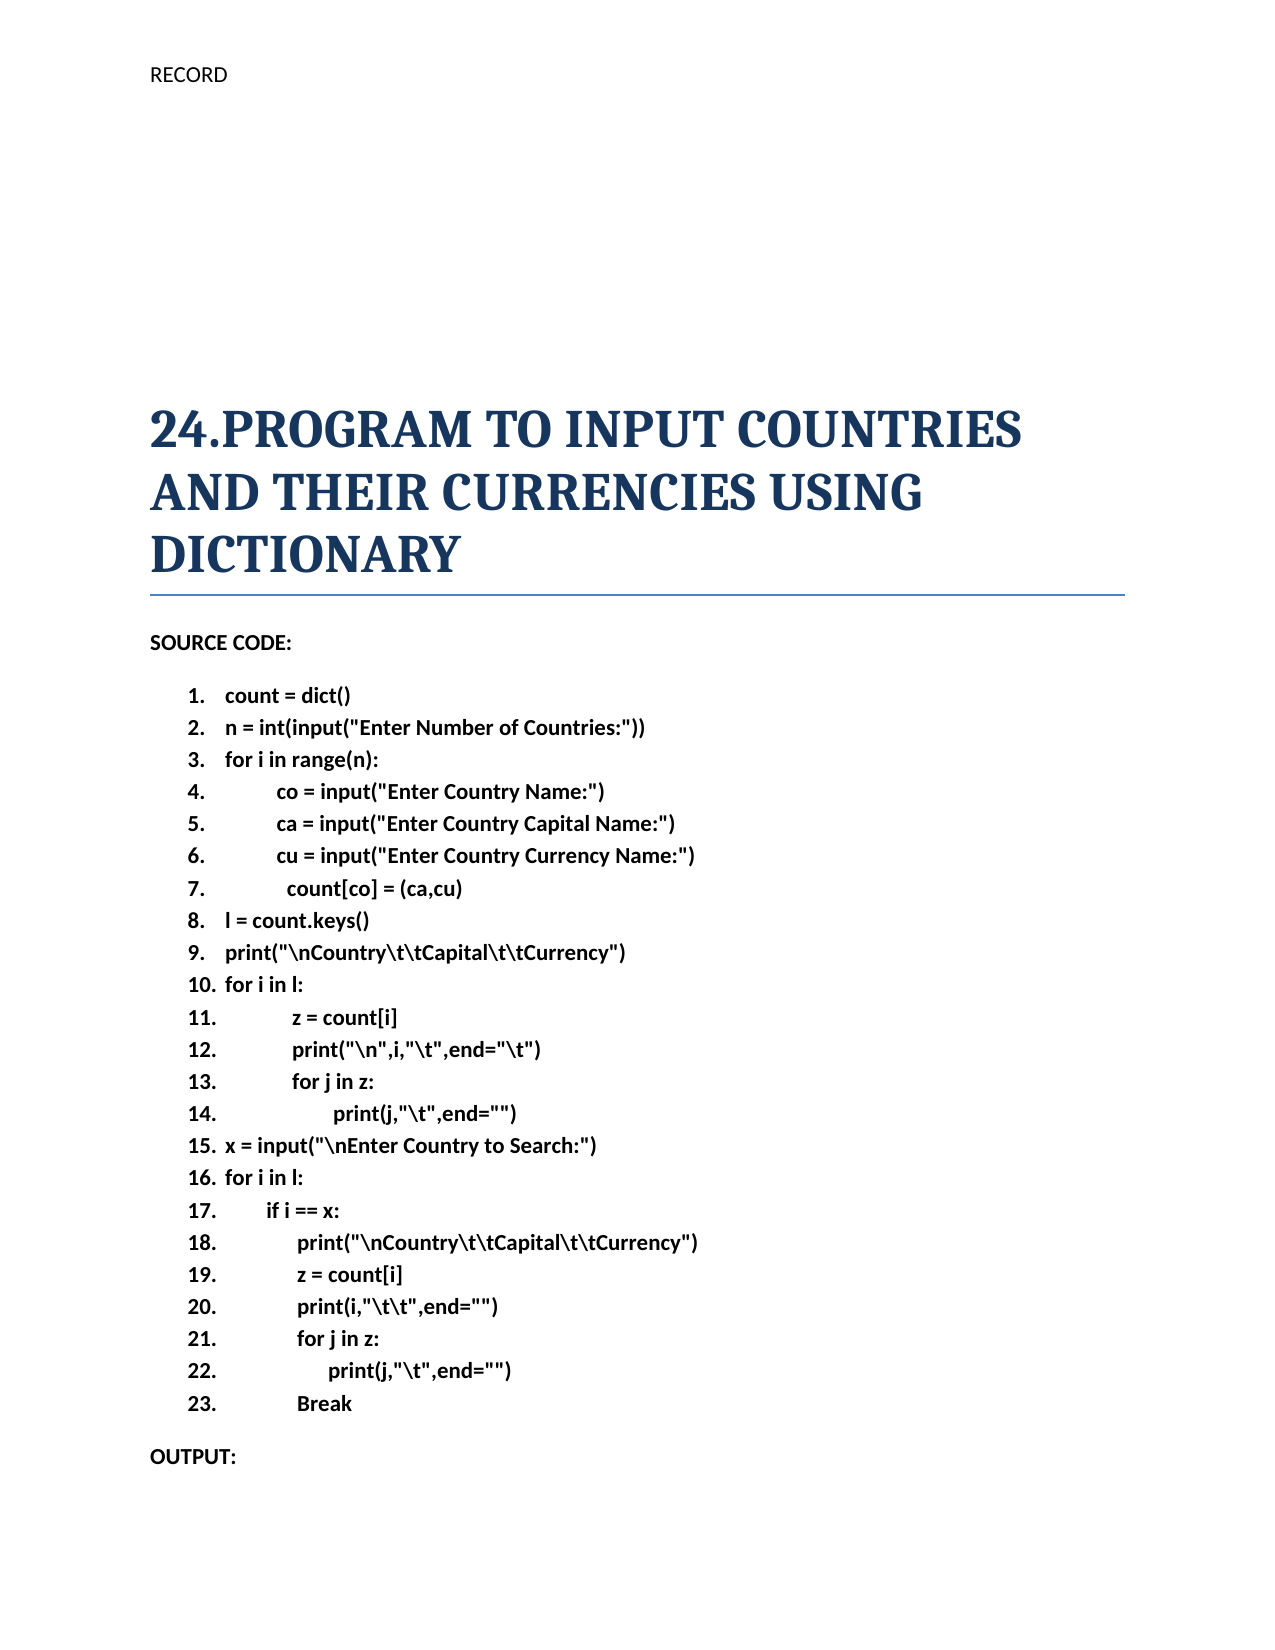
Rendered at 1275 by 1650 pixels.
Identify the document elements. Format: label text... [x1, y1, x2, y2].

list print(i,"\t\t",end="") [187, 1292, 1125, 1320]
text SOURCE CODE: [150, 628, 1125, 656]
list print(j,"\t",end="") [187, 1357, 1125, 1385]
list co = input("Enter Country Name:") [187, 777, 1125, 805]
list count = dict() [187, 681, 1125, 709]
list print("\nCountry\t\tCapital\t\tCurrency") [187, 938, 1125, 966]
list x = input("\nEnter Country to Search:") [187, 1131, 1125, 1159]
list z = count[i] [187, 1260, 1125, 1288]
text OUTPUT: [150, 1442, 1125, 1470]
title 24.PROGRAM TO INPUT COUNTRIES AND THEIR CURRENCIES USING DICTIONARY [150, 399, 1125, 594]
list print("\nCountry\t\tCapital\t\tCurrency") [187, 1228, 1125, 1256]
list print("\n",i,"\t",end="\t") [187, 1035, 1125, 1063]
list for j in z: [187, 1324, 1125, 1352]
list print(j,"\t",end="") [187, 1099, 1125, 1127]
list for i in l: [187, 970, 1125, 998]
list cu = input("Enter Country Currency Name:") [187, 842, 1125, 870]
list for i in l: [187, 1163, 1125, 1192]
list count[co] = (ca,cu) [187, 874, 1125, 902]
list l = count.keys() [187, 906, 1125, 934]
list if i == x: [187, 1196, 1125, 1224]
list ca = input("Enter Country Capital Name:") [187, 809, 1125, 837]
list n = int(input("Enter Number of Countries:")) [187, 713, 1125, 741]
list for i in range(n): [187, 745, 1125, 773]
list Break [187, 1389, 1125, 1417]
list z = count[i] [187, 1003, 1125, 1031]
list for j in z: [187, 1067, 1125, 1095]
